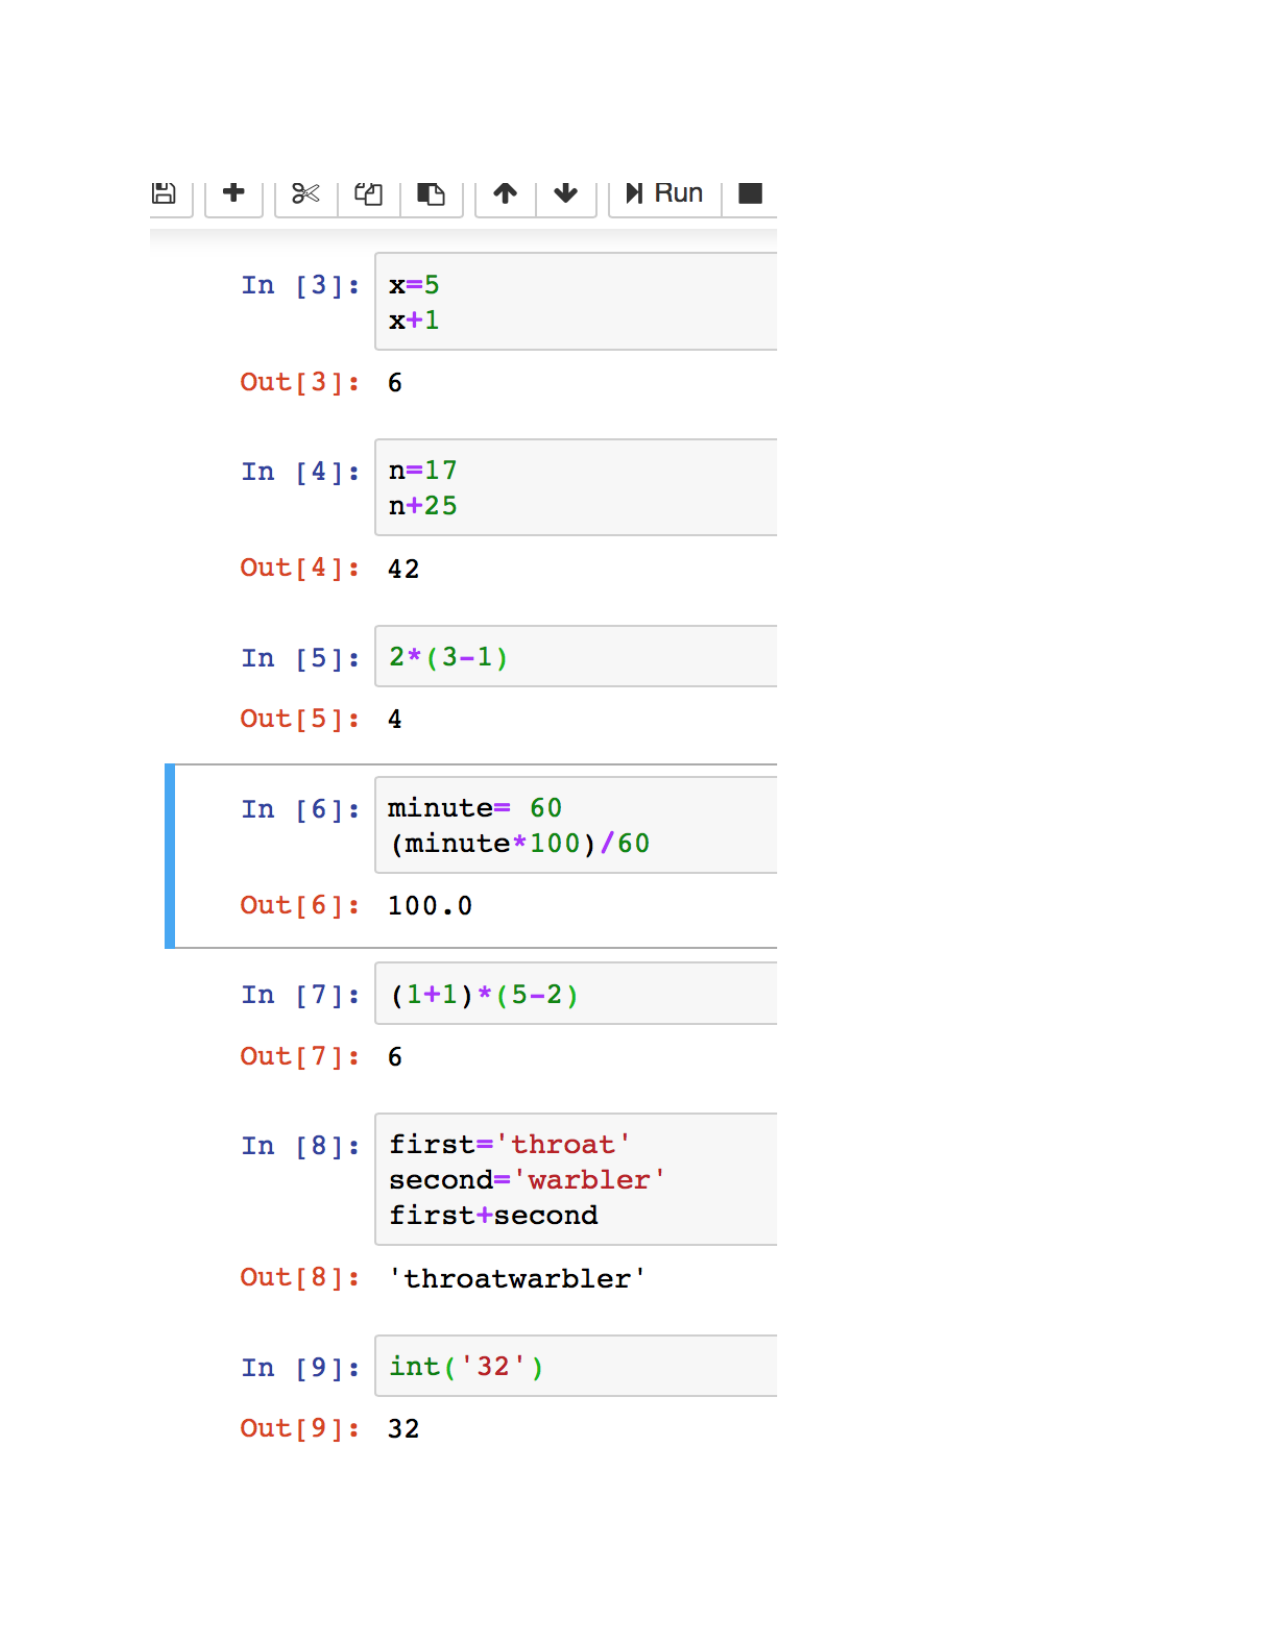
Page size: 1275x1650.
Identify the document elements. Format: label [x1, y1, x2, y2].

picture [150, 183, 778, 1471]
